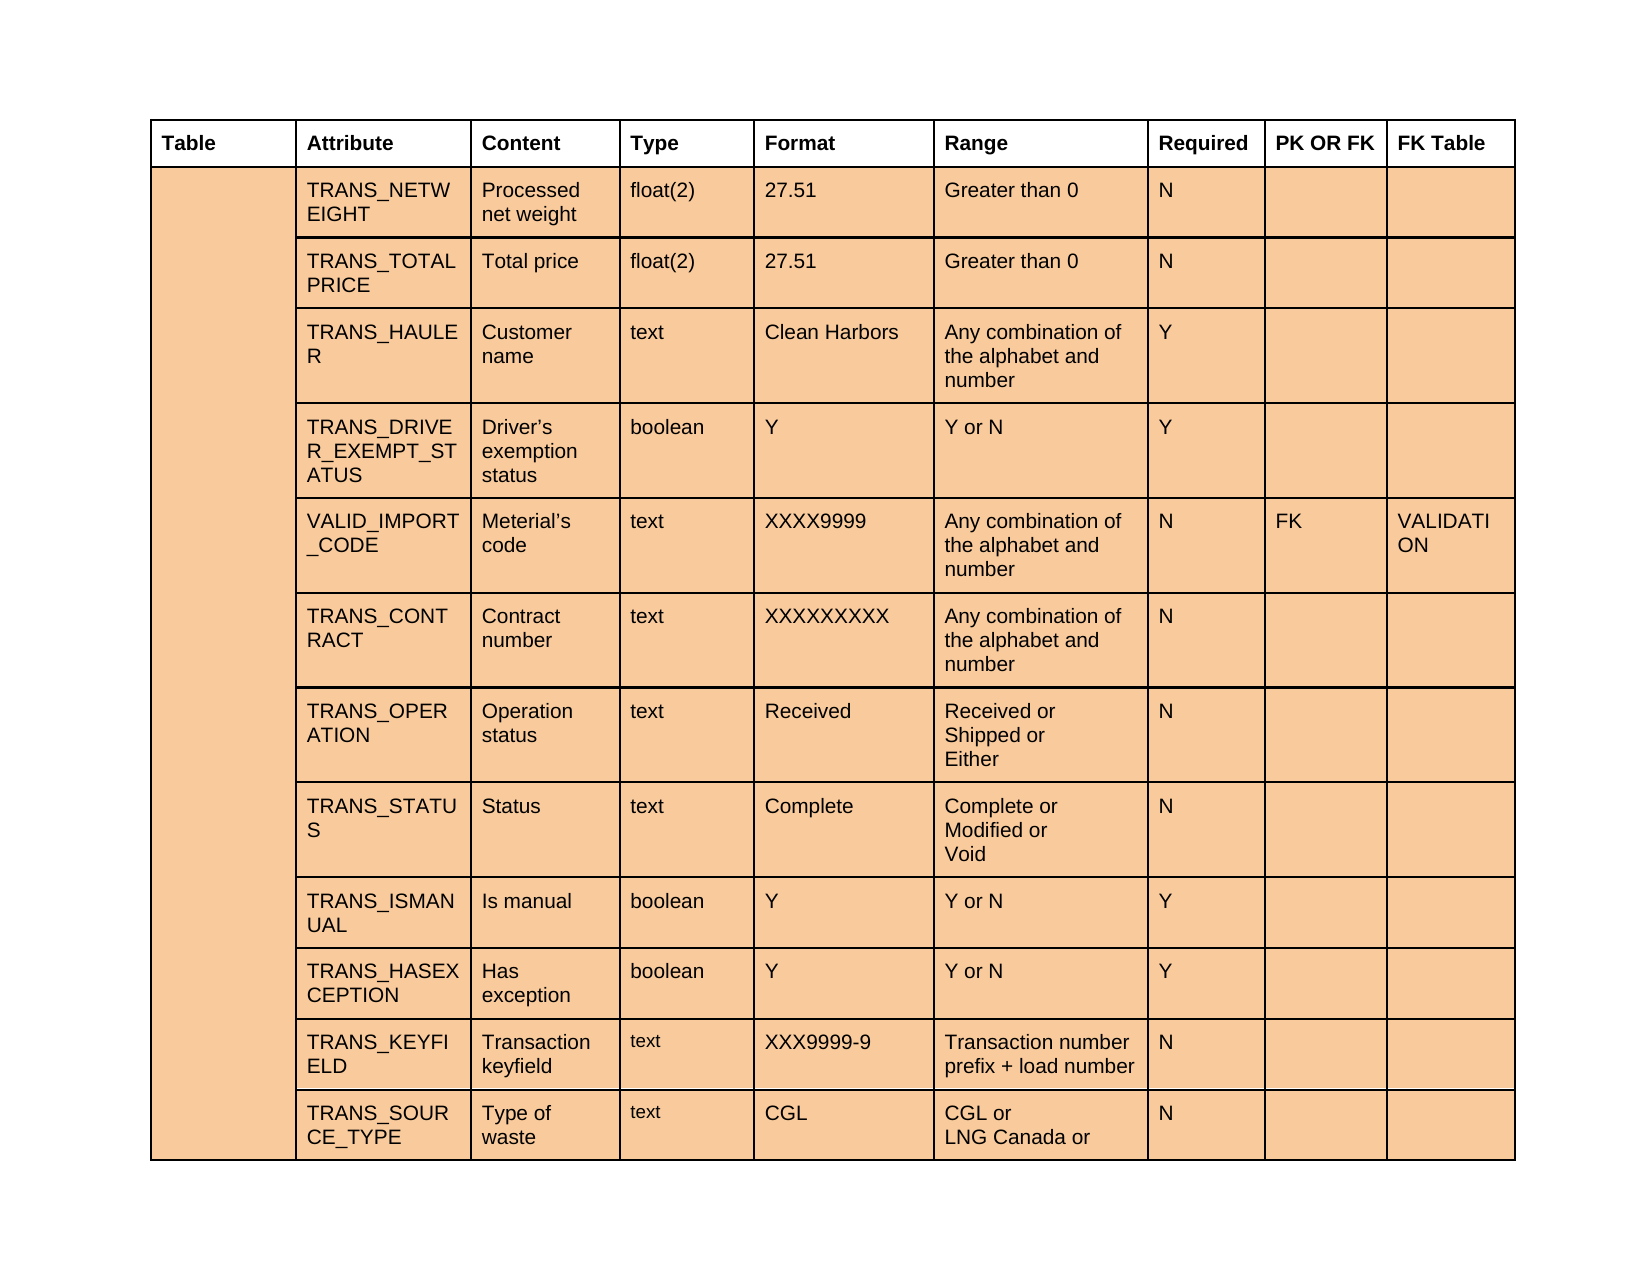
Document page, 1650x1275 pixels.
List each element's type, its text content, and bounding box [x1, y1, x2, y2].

table_cell XXX9999-9 [755, 1020, 933, 1088]
table_cell [1266, 783, 1386, 876]
table_cell text [621, 1091, 753, 1159]
table_cell FK [1266, 499, 1386, 592]
table_cell TRANS_TOTALPRICE [297, 239, 470, 307]
table_cell N [1149, 783, 1264, 876]
table_cell TRANS_CONTRACT [297, 594, 470, 686]
table_cell TRANS_OPERATION [297, 689, 470, 781]
table_cell TRANS_STATUS [297, 783, 470, 876]
table_cell Y [1149, 949, 1264, 1018]
table_cell [1388, 404, 1514, 497]
table_cell TRANS_HAULER [297, 309, 470, 402]
table_cell boolean [621, 949, 753, 1018]
table_header Table [152, 121, 295, 166]
table_cell [1266, 309, 1386, 402]
table_cell [1388, 309, 1514, 402]
table_cell TRANS_SOURCE_TYPE [297, 1091, 470, 1159]
table_cell N [1149, 168, 1264, 236]
table_header Content [472, 121, 619, 166]
table_cell boolean [621, 404, 753, 497]
table_cell [1266, 1091, 1386, 1159]
table_cell 27.51 [755, 168, 933, 236]
table_cell N [1149, 239, 1264, 307]
table_cell Y [1149, 309, 1264, 402]
table_cell Transaction keyfield [472, 1020, 619, 1088]
table_cell [1388, 239, 1514, 307]
table_cell N [1149, 499, 1264, 592]
table_cell [1388, 594, 1514, 686]
table_cell [1266, 689, 1386, 781]
table_cell text [621, 309, 753, 402]
table_cell N [1149, 1091, 1264, 1159]
table_cell text [621, 1020, 753, 1088]
table_cell Any combination of the alphabet and number [935, 309, 1147, 402]
table_cell Y [755, 404, 933, 497]
table_cell Operation status [472, 689, 619, 781]
table_cell Contract number [472, 594, 619, 686]
table_cell Is manual [472, 878, 619, 947]
table_cell Clean Harbors [755, 309, 933, 402]
table_cell Status [472, 783, 619, 876]
table_cell Y or N [935, 949, 1147, 1018]
table_cell VALIDATION [1388, 499, 1514, 592]
table_cell [1388, 168, 1514, 236]
table_cell Y or N [935, 878, 1147, 947]
table_cell text [621, 783, 753, 876]
table_cell XXXX9999 [755, 499, 933, 592]
table_cell Transaction number prefix + load number [935, 1020, 1147, 1088]
table_cell TRANS_HASEXCEPTION [297, 949, 470, 1018]
table_cell [1388, 689, 1514, 781]
table_cell text [621, 594, 753, 686]
table_cell 27.51 [755, 239, 933, 307]
table_cell Received [755, 689, 933, 781]
table_cell text [621, 689, 753, 781]
table_header Type [621, 121, 753, 166]
table_header Attribute [297, 121, 470, 166]
table_cell Has exception [472, 949, 619, 1018]
table_cell TRANS_ISMANUAL [297, 878, 470, 947]
table_cell [1266, 1020, 1386, 1088]
table_cell Y [755, 949, 933, 1018]
table_cell [1266, 168, 1386, 236]
table_cell [1266, 239, 1386, 307]
table_cell Any combination of the alphabet and number [935, 594, 1147, 686]
table_cell [1266, 949, 1386, 1018]
table_header Format [755, 121, 933, 166]
table_cell Greater than 0 [935, 168, 1147, 236]
table_cell [1388, 783, 1514, 876]
table_header FK Table [1388, 121, 1514, 166]
table_cell Y [1149, 878, 1264, 947]
table_cell Any combination of the alphabet and number [935, 499, 1147, 592]
table_cell [1388, 1091, 1514, 1159]
table_cell N [1149, 594, 1264, 686]
table_cell [1266, 878, 1386, 947]
table_cell Greater than 0 [935, 239, 1147, 307]
table_cell TRANS_DRIVER_EXEMPT_STATUS [297, 404, 470, 497]
table_cell boolean [621, 878, 753, 947]
table_cell Y [755, 878, 933, 947]
table_cell text [621, 499, 753, 592]
table_cell N [1149, 1020, 1264, 1088]
table_cell Y or N [935, 404, 1147, 497]
table_cell [1388, 949, 1514, 1018]
table_cell XXXXXXXXX [755, 594, 933, 686]
table_cell Total price [472, 239, 619, 307]
table_cell Complete or Modified or Void [935, 783, 1147, 876]
table_cell N [1149, 689, 1264, 781]
table_cell Customer name [472, 309, 619, 402]
table_header Required [1149, 121, 1264, 166]
table_cell Received or Shipped or Either [935, 689, 1147, 781]
table_cell VALID_IMPORT_CODE [297, 499, 470, 592]
table_cell [1266, 594, 1386, 686]
table_cell float(2) [621, 168, 753, 236]
table_cell CGL or LNG Canada or Other Waste [935, 1091, 1147, 1159]
table_cell [1388, 1020, 1514, 1088]
table_cell Driver’s exemption status [472, 404, 619, 497]
table_cell Y [1149, 404, 1264, 497]
table_cell [1266, 404, 1386, 497]
table_cell CGL [755, 1091, 933, 1159]
table_cell Type of waste [472, 1091, 619, 1159]
table_cell Complete [755, 783, 933, 876]
table_cell float(2) [621, 239, 753, 307]
table_cell [1388, 878, 1514, 947]
table_cell TRANS_KEYFIELD [297, 1020, 470, 1088]
table_header PK OR FK [1266, 121, 1386, 166]
table_cell Processed net weight [472, 168, 619, 236]
table_cell Meterial’s code [472, 499, 619, 592]
table_cell TRANS_NETWEIGHT [297, 168, 470, 236]
table_header Range [935, 121, 1147, 166]
